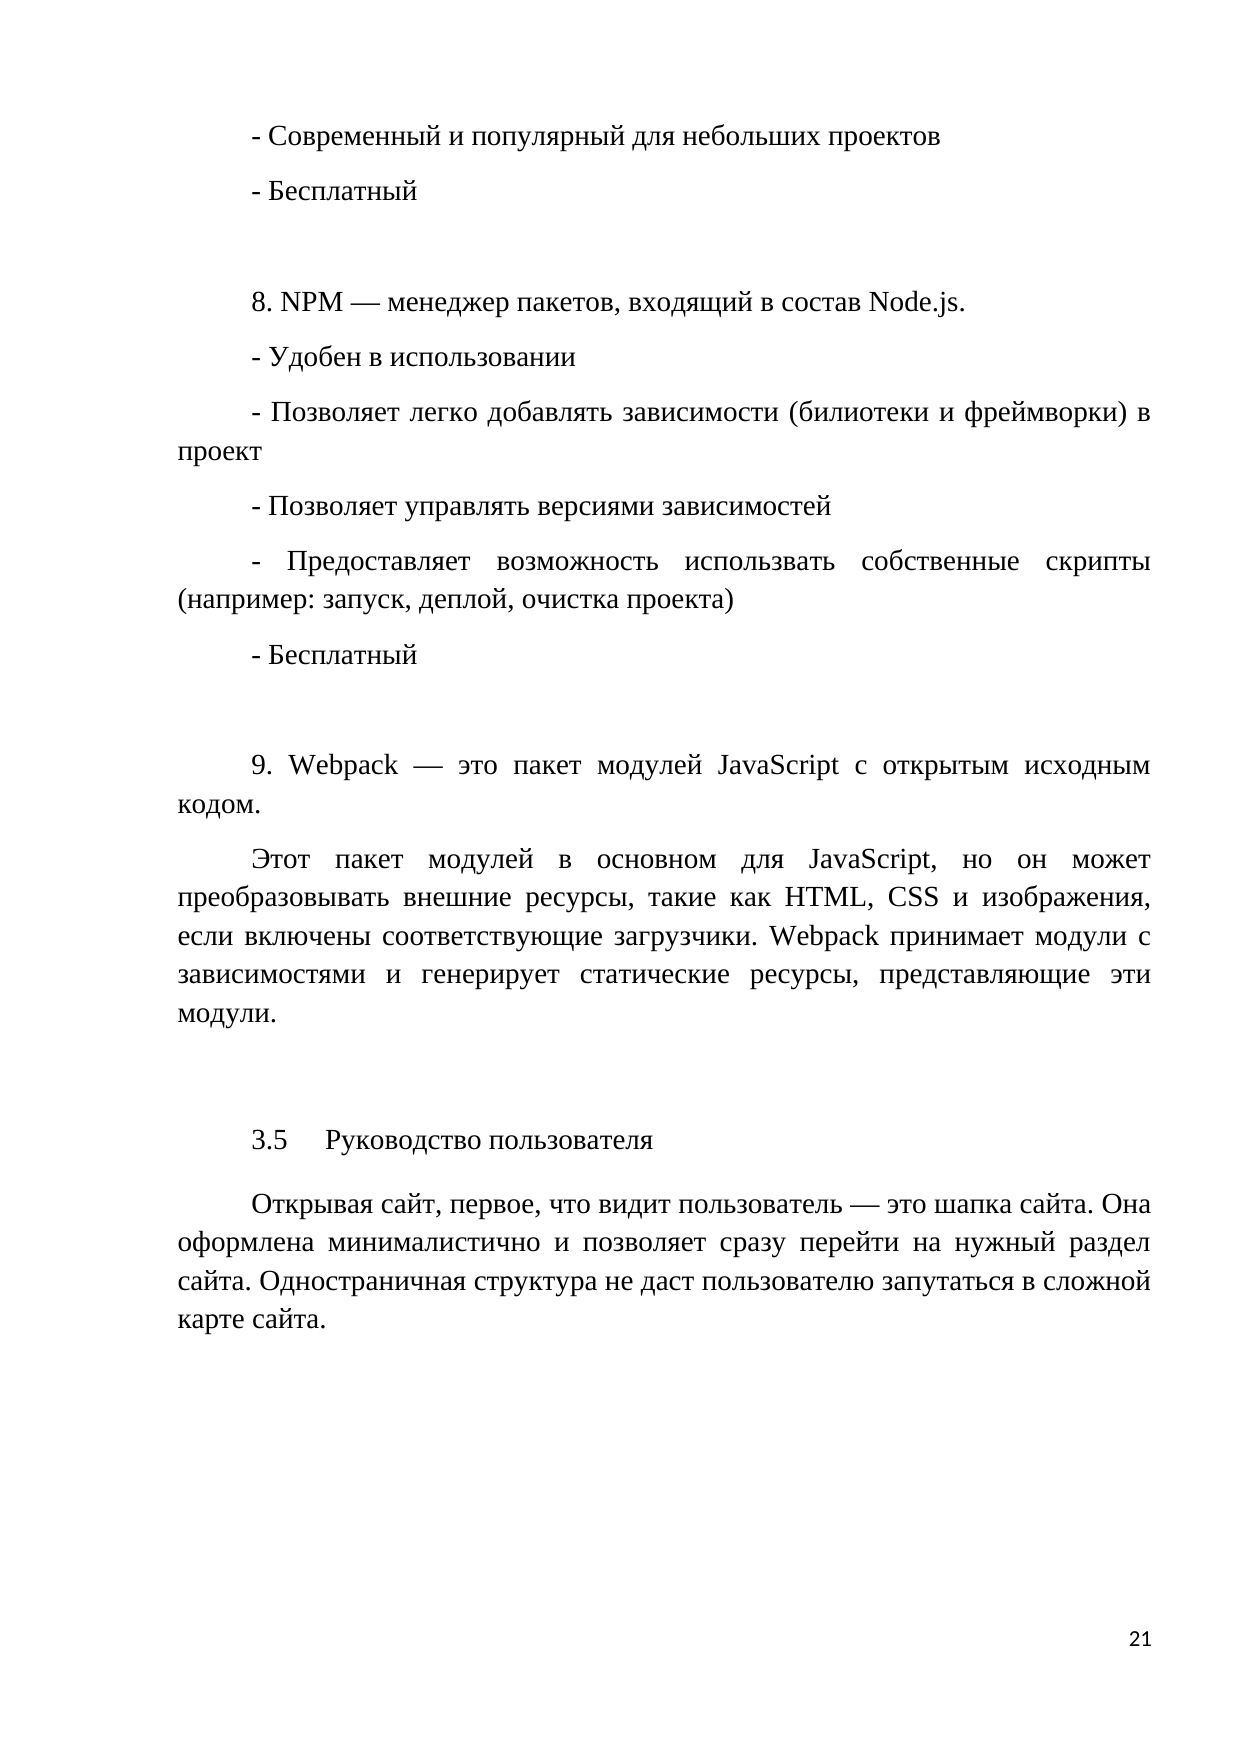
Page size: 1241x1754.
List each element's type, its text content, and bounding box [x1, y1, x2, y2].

text Этот пакет модулей в основном для JavaScript, но он может преобразовывать внешние ресурсы, такие как HTML, CSS и изображения, если включены соответствующие загрузчики. Webpack принимает модули с зависимостями и генерирует статические ресурсы, представляющие эти модули. [177, 841, 1152, 1029]
text - Бесплатный [177, 173, 1152, 207]
text - Предоставляет возможность использвать собственные скрипты (например: запуск, деплой, очистка проекта) [177, 543, 1152, 615]
text - Позволяет управлять версиями зависимостей [177, 488, 1152, 521]
text 9. Webpack — это пакет модулей JavaScript с открытым исходным кодом. [177, 747, 1152, 819]
text - Удобен в использовании [177, 339, 1152, 372]
text - Позволяет легко добавлять зависимости (билиотеки и фреймворки) в проект [177, 394, 1152, 466]
text Открывая сайт, первое, что видит пользователь — это шапка сайта. Она оформлена минималистично и позволяет сразу перейти на нужный раздел сайта. Одностраничная структура не даст пользователю запутаться в сложной карте сайта. [177, 1186, 1152, 1335]
text 8. NPM — менеджер пакетов, входящий в состав Node.js. [177, 284, 1152, 317]
text - Современный и популярный для небольших проектов [177, 118, 1152, 152]
text - Бесплатный [177, 637, 1152, 670]
list Руководство пользователя [177, 1122, 1152, 1156]
